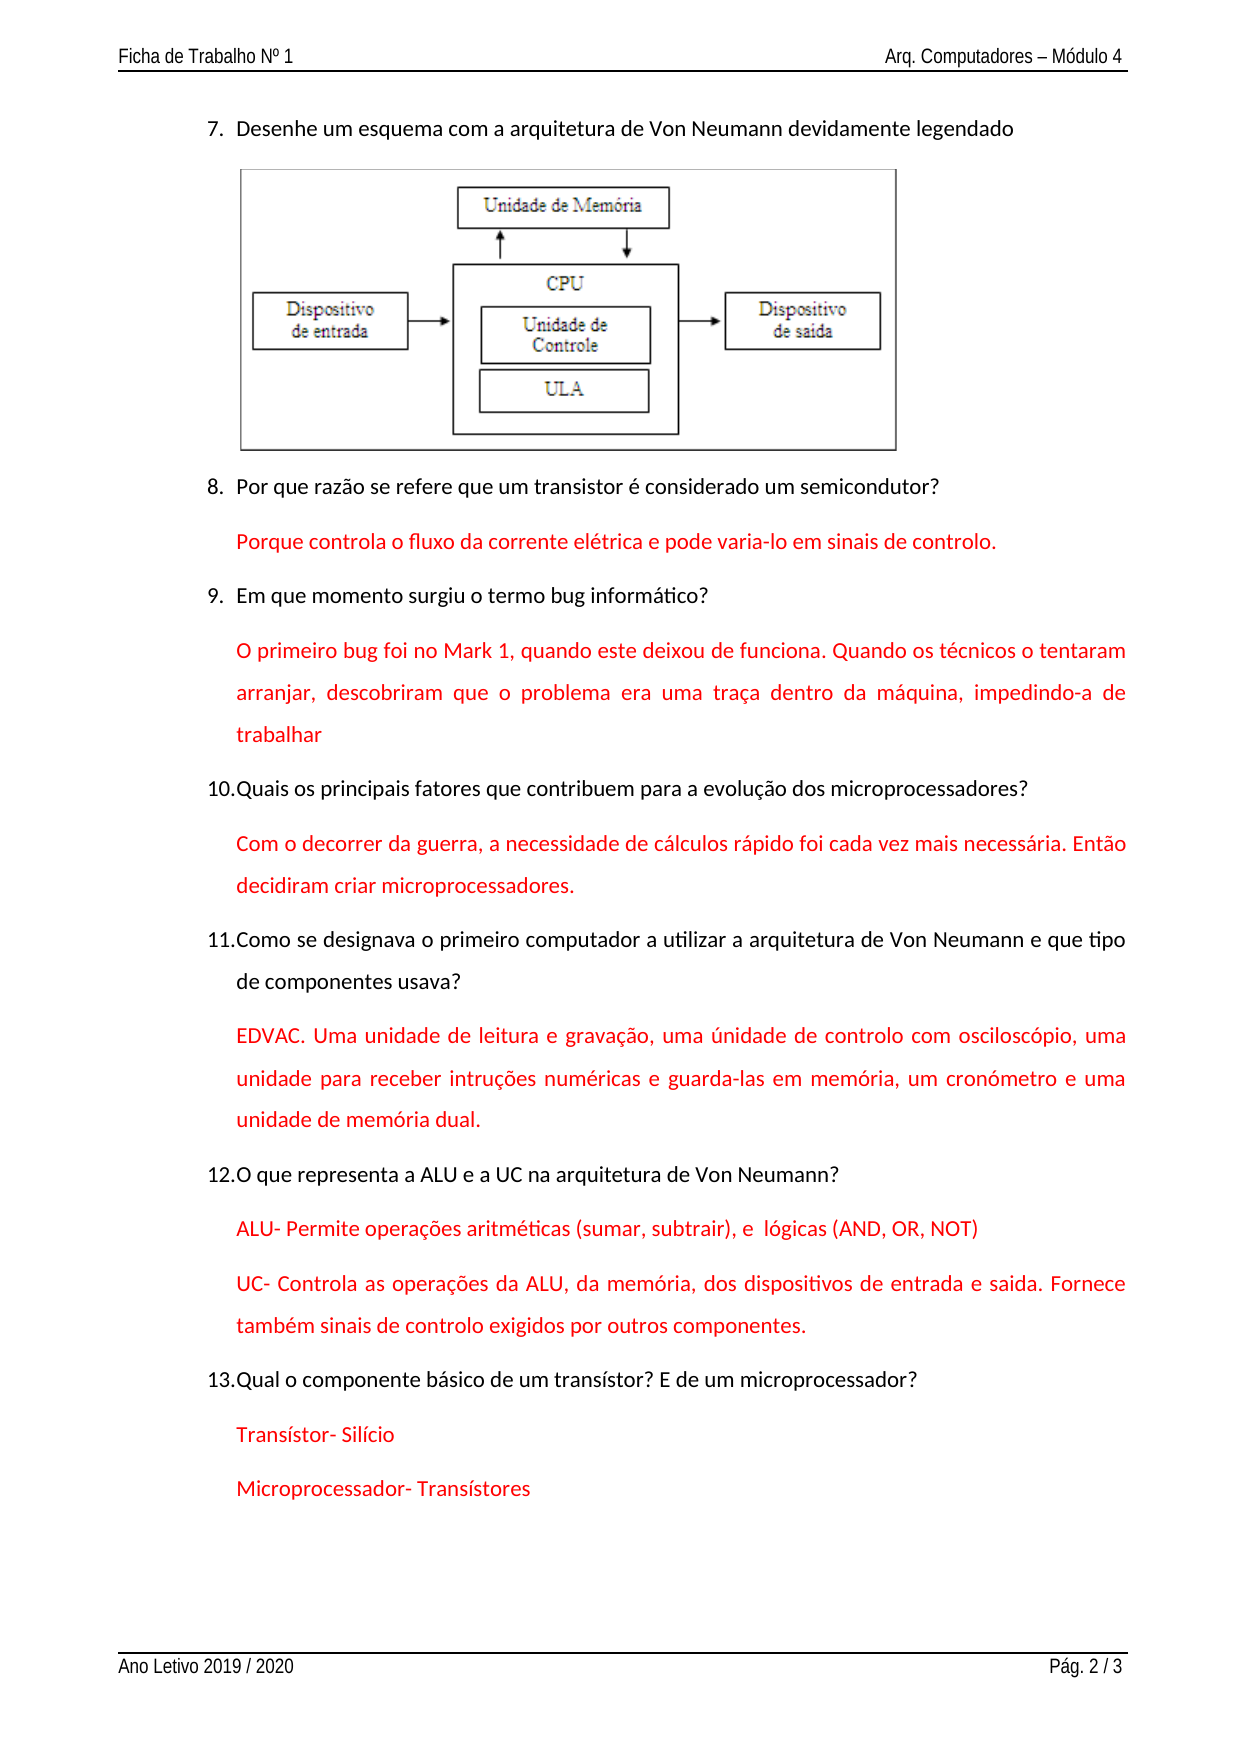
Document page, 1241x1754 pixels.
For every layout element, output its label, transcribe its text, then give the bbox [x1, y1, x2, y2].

list Como se designava o primeiro computador a utilizar a arquitetura de Von Neumann e que tipo de componentes usava? [207, 925, 1128, 995]
list Quais os principais fatores que contribuem para a evolução dos microprocessadores? [207, 774, 1128, 802]
text Porque controla o fluxo da corrente elétrica e pode varia-lo em sinais de controlo. [236, 527, 1128, 555]
list Por que razão se refere que um transistor é considerado um semicondutor? [207, 472, 1128, 500]
text Com o decorrer da guerra, a necessidade de cálculos rápido foi cada vez mais necessária. Então decidiram criar microprocessadores. [236, 829, 1128, 899]
list O que representa a ALU e a UC na arquitetura de Von Neumann? [207, 1160, 1128, 1188]
text UC- Controla as operações da ALU, da memória, dos dispositivos de entrada e saida. Fornece também sinais de controlo exigidos por outros componentes. [236, 1269, 1128, 1339]
picture [240, 169, 897, 451]
list Desenhe um esquema com a arquitetura de Von Neumann devidamente legendado [207, 114, 1128, 143]
text O primeiro bug foi no Mark 1, quando este deixou de funciona. Quando os técnicos o tentaram arranjar, descobriram que o problema era uma traça dentro da máquina, impedindo-a de trabalhar [236, 636, 1128, 748]
text ALU- Permite operações aritméticas (sumar, subtrair), e lógicas (AND, OR, NOT) [236, 1214, 1128, 1243]
text EDVAC. Uma unidade de leitura e gravação, uma únidade de controlo com osciloscópio, uma unidade para receber intruções numéricas e guarda-las em memória, um cronómetro e uma unidade de memória dual. [236, 1022, 1128, 1134]
list Em que momento surgiu o termo bug informático? [207, 581, 1128, 609]
text Microprocessador- Transístores [236, 1474, 1128, 1502]
list Qual o componente básico de um transístor? E de um microprocessador? [207, 1366, 1128, 1393]
text Transístor- Silício [236, 1420, 1128, 1448]
